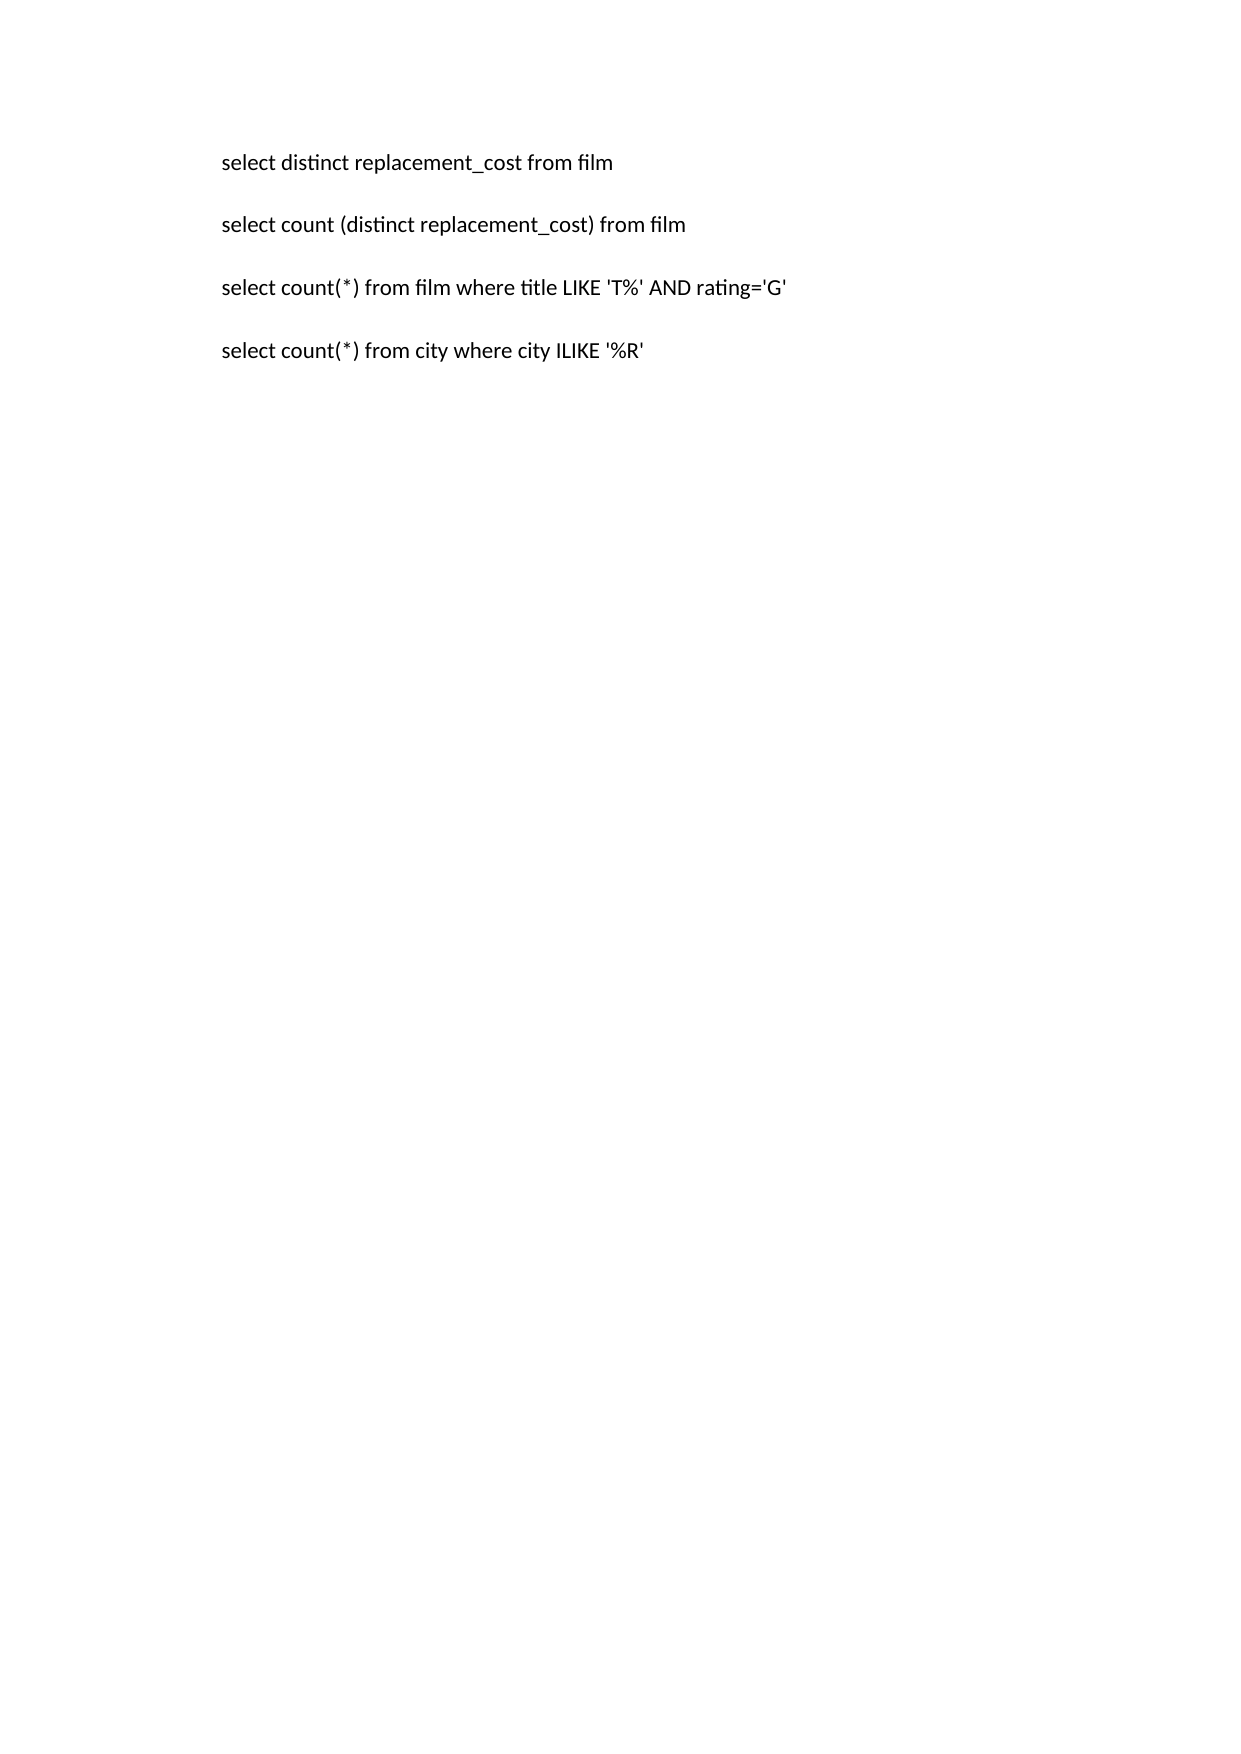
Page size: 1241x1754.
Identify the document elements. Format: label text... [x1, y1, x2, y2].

text select count (distinct replacement_cost) from film [148, 210, 1093, 238]
text select count(*) from city where city ILIKE '%R' [148, 336, 1093, 364]
text select count(*) from film where title LIKE 'T%' AND rating='G' [148, 273, 1093, 301]
text select distinct replacement_cost from film [148, 148, 1093, 176]
